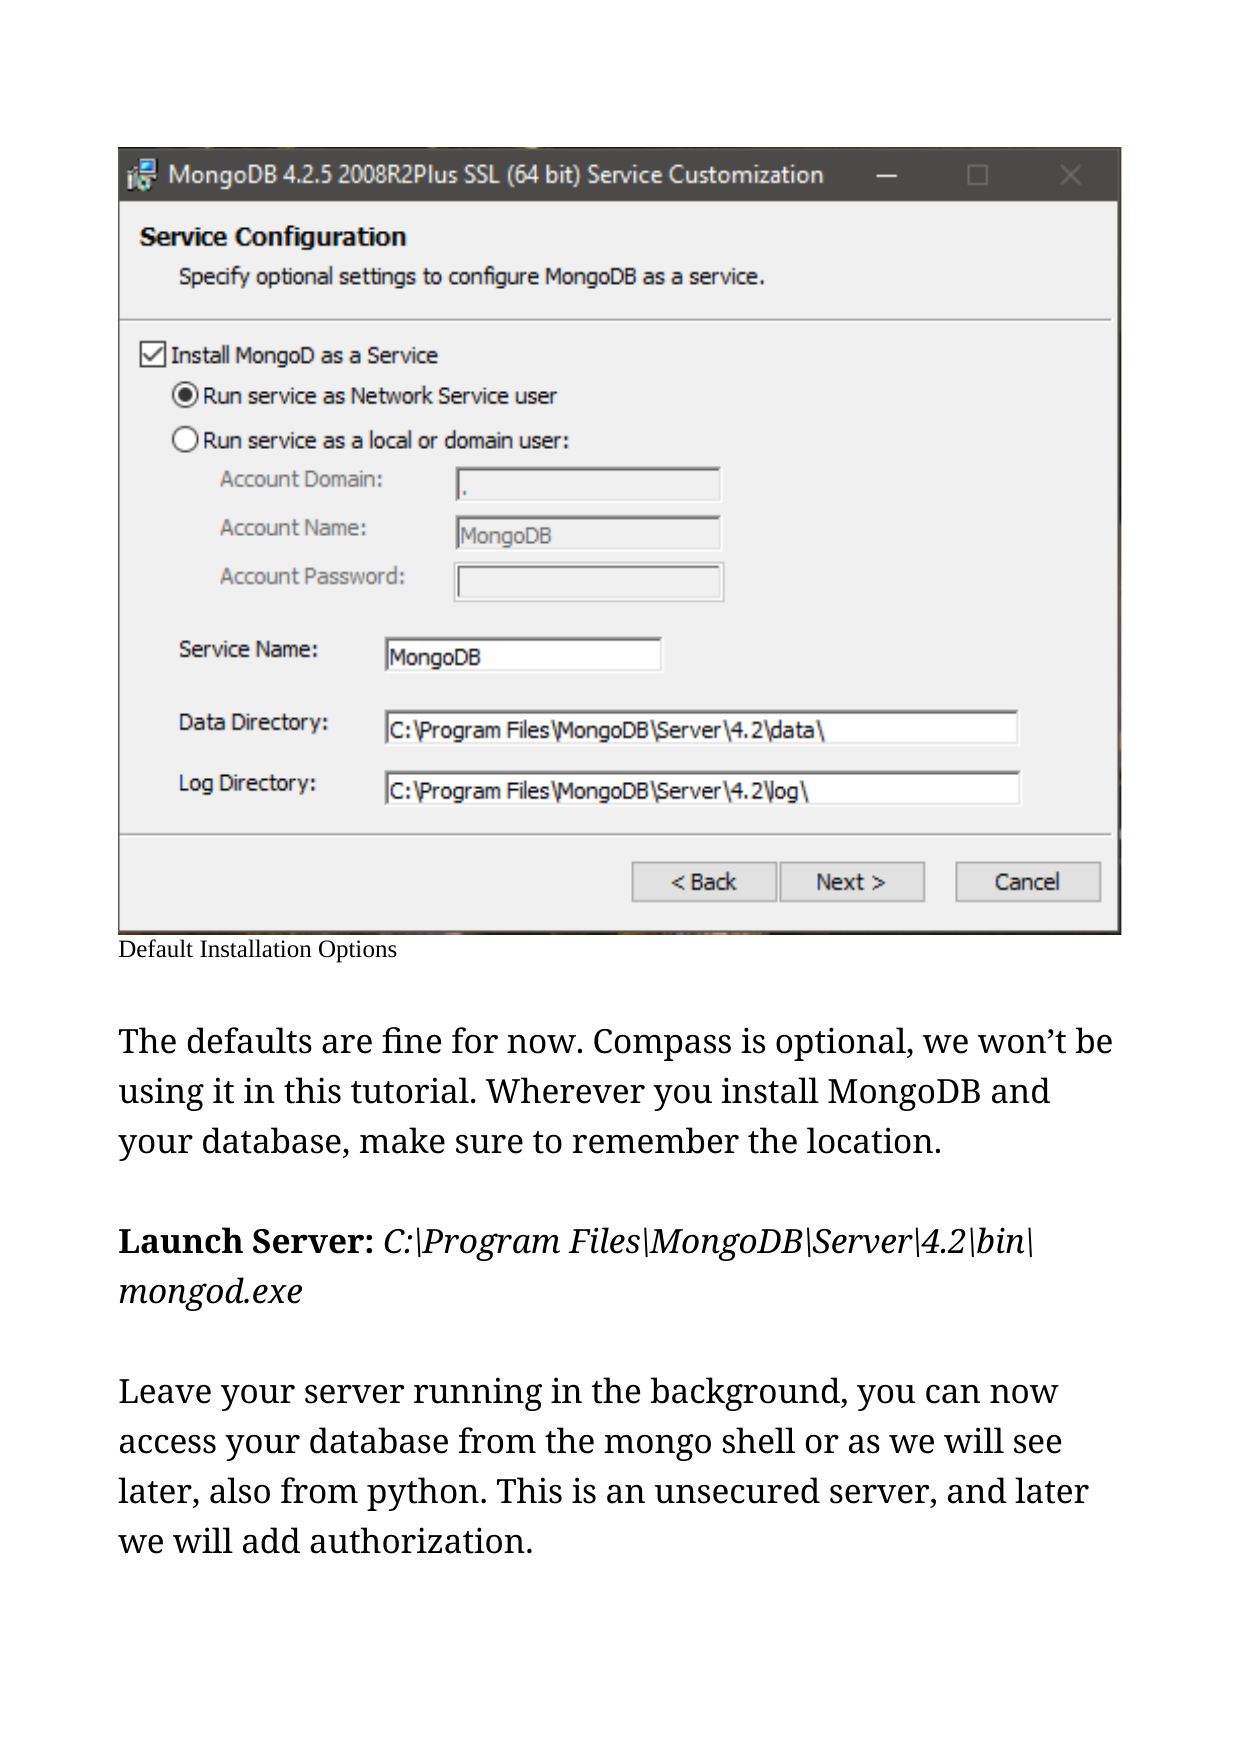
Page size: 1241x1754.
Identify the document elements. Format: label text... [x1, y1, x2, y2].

text Leave your server running in the background, you can now access your database from the mongo shell or as we will see later, also from python. This is an unsecured server, and later we will add authorization. [118, 1363, 1122, 1563]
text Default Installation Options [118, 935, 1122, 963]
text The defaults are fine for now. Compass is optional, we won’t be using it in this tutorial. Wherever you install MongoDB and your database, make sure to remember the location. [118, 1013, 1122, 1163]
picture [118, 147, 1122, 935]
text Launch Server: C:\Program Files\MongoDB\Server\4.2\bin\mongod.exe [118, 1213, 1122, 1313]
